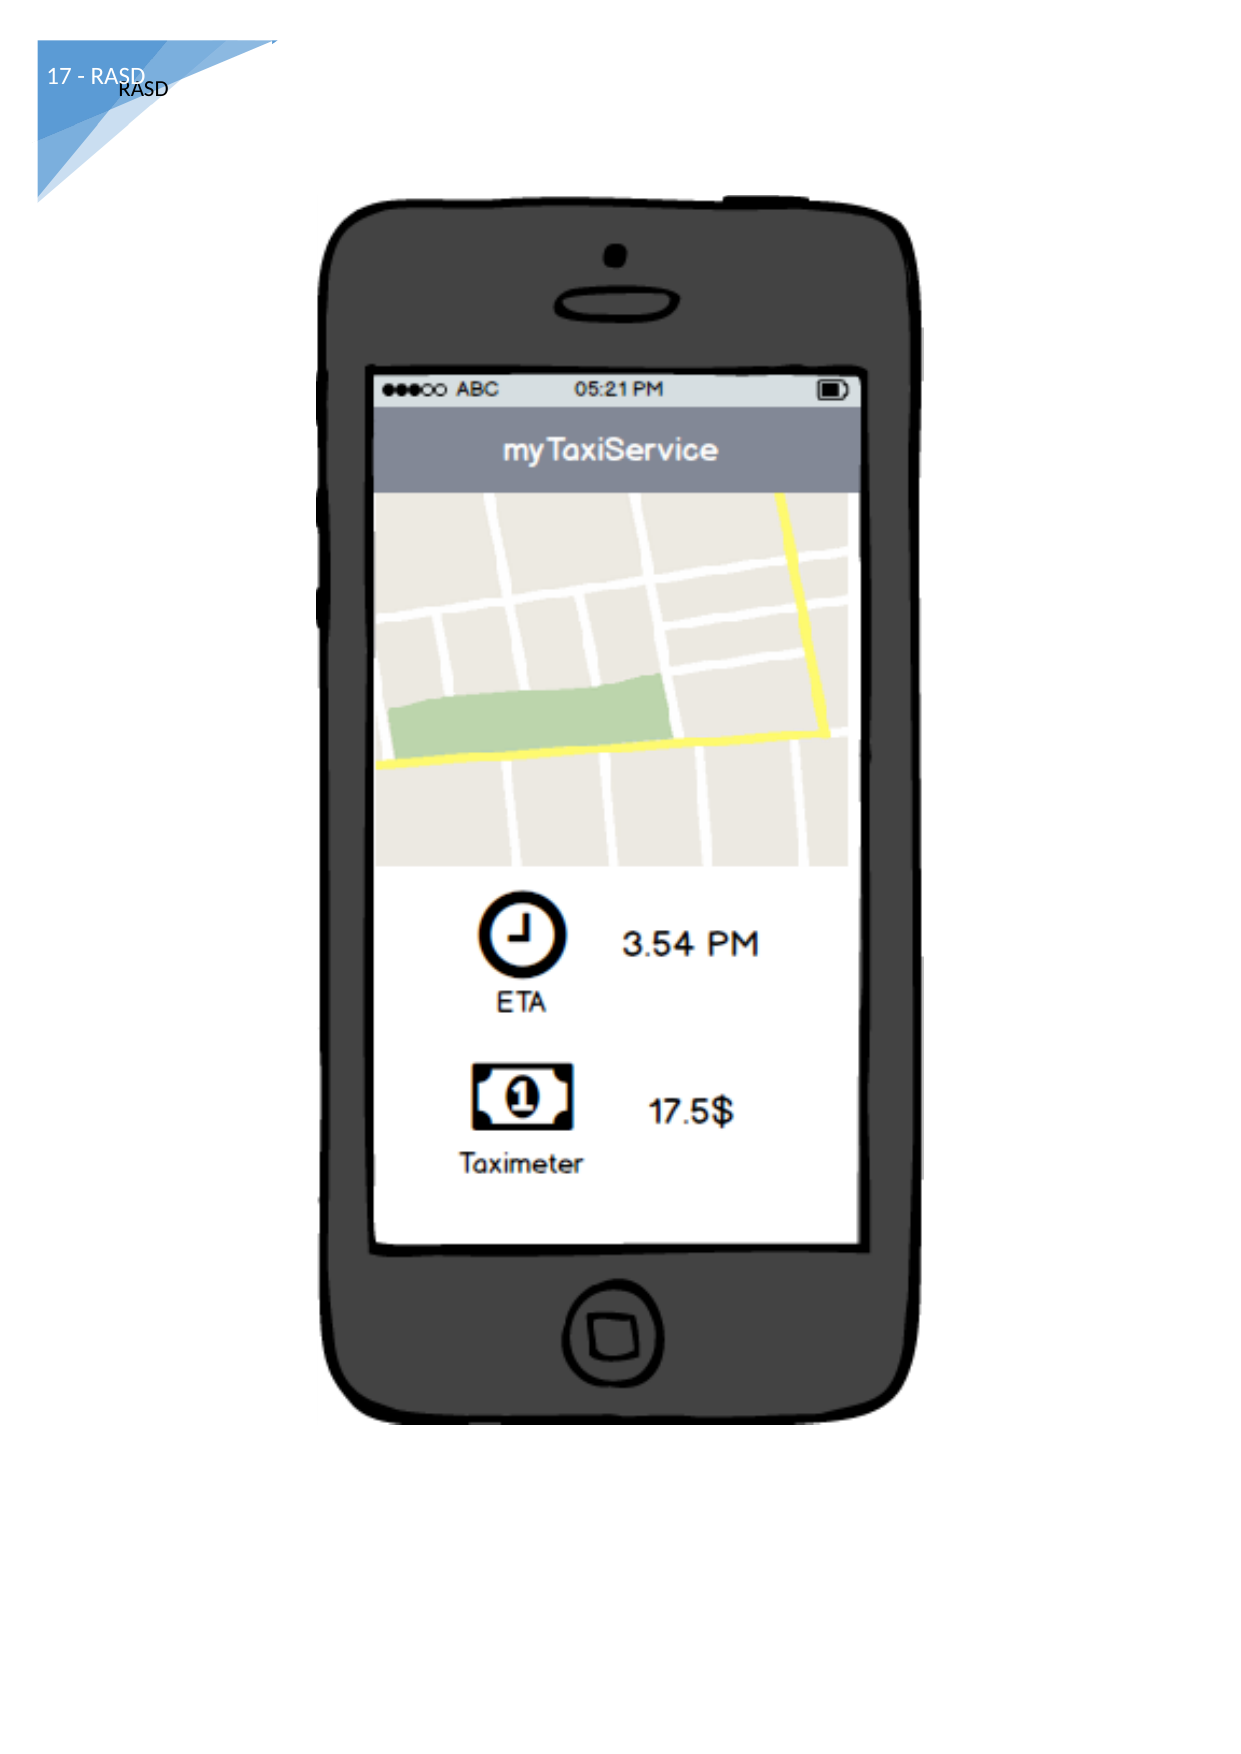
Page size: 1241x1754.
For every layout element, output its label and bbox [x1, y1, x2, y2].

picture [30, 40, 273, 209]
picture [316, 195, 924, 1425]
